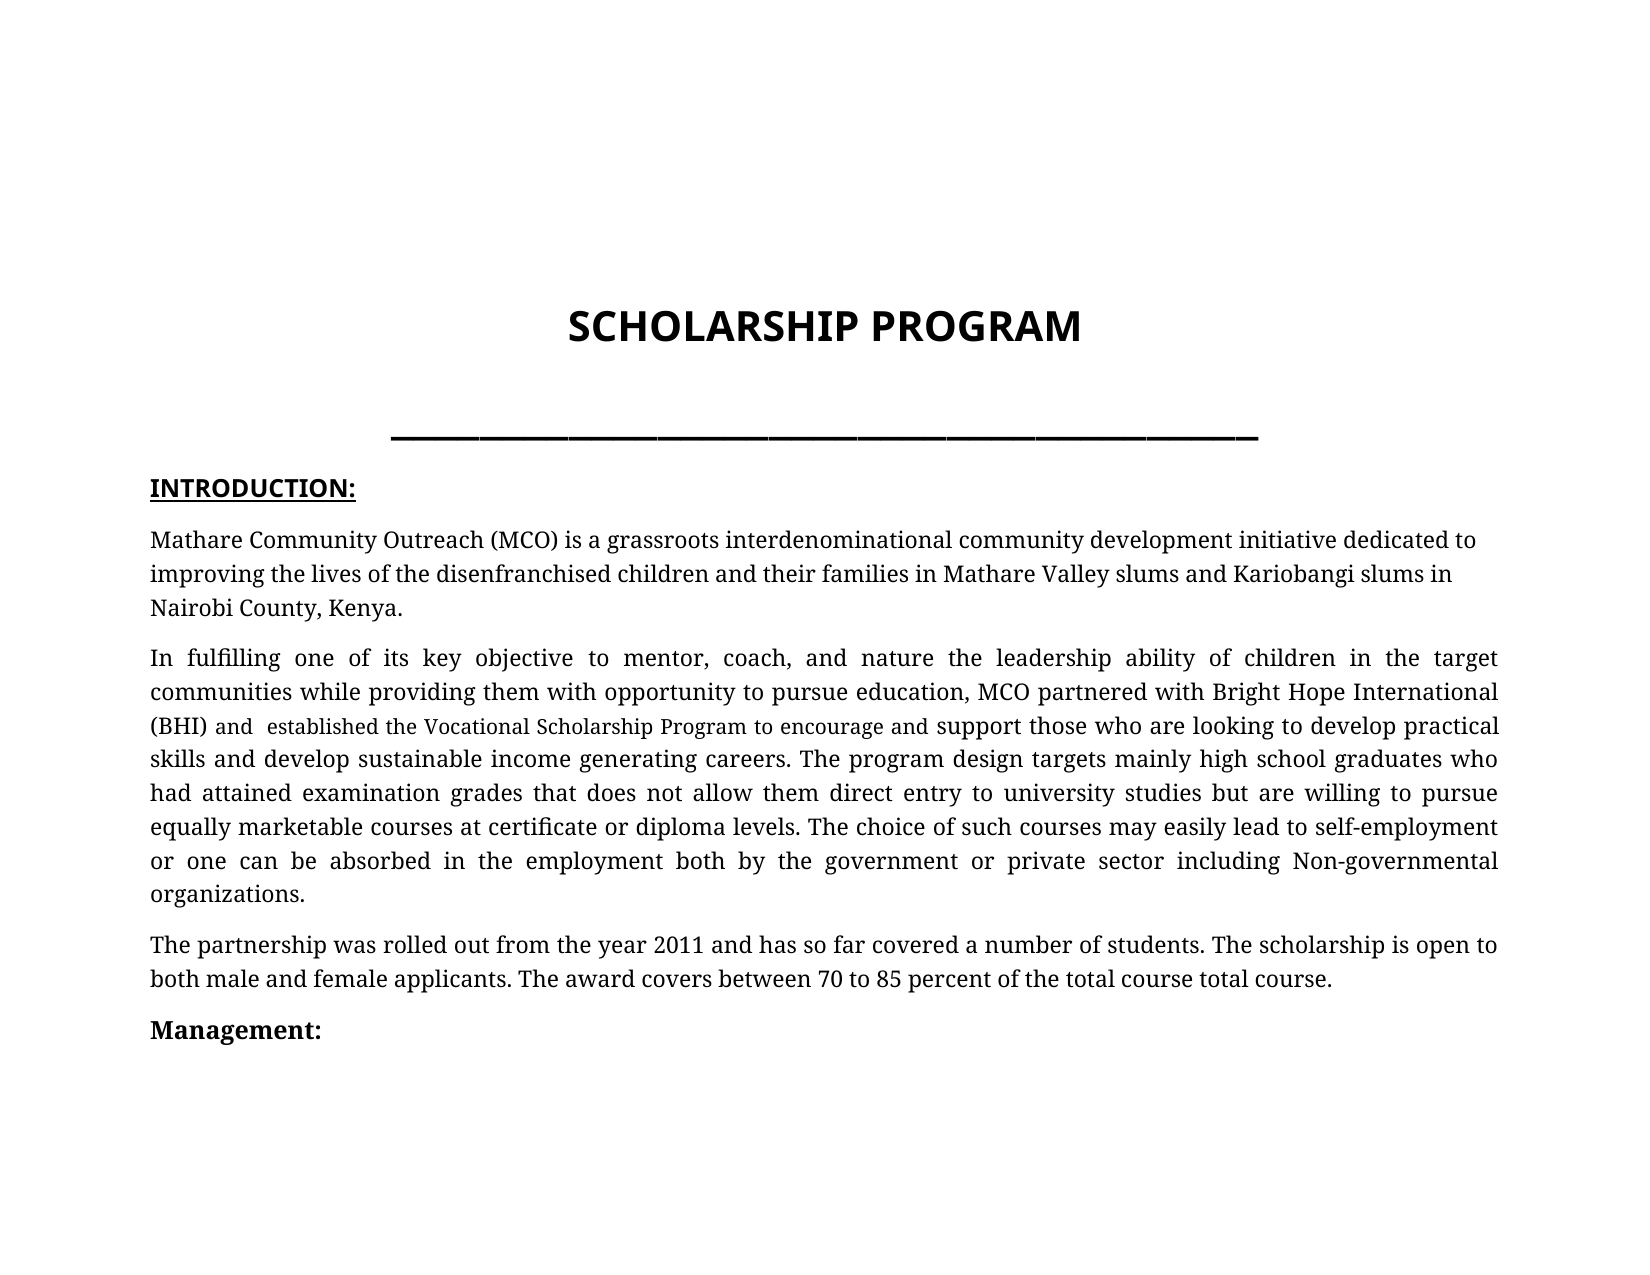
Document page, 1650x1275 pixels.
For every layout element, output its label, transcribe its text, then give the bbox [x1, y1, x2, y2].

text _______________________________________ [150, 374, 1500, 448]
text INTRODUCTION: [150, 471, 1500, 505]
text The partnership was rolled out from the year 2011 and has so far covered a number of students. The scholarship is open to both male and female applicants. The award covers between 70 to 85 percent of the total course total course. [150, 929, 1500, 994]
text SCHOLARSHIP PROGRAM [150, 297, 1500, 353]
text In fulfilling one of its key objective to mentor, coach, and nature the leadership ability of children in the target communities while providing them with opportunity to pursue education, MCO partnered with Bright Hope International (BHI) and established the Vocational Scholarship Program to encourage and support those who are looking to develop practical skills and develop sustainable income generating careers. The program design targets mainly high school graduates who had attained examination grades that does not allow them direct entry to university studies but are willing to pursue equally marketable courses at certificate or diploma levels. The choice of such courses may easily lead to self-employment or one can be absorbed in the employment both by the government or private sector including Non-governmental organizations. [150, 642, 1500, 910]
text Mathare Community Outreach (MCO) is a grassroots interdenominational community development initiative dedicated to improving the lives of the disenfranchised children and their families in Mathare Valley slums and Kariobangi slums in Nairobi County, Kenya. [150, 524, 1500, 623]
text Management: [150, 1013, 1500, 1047]
